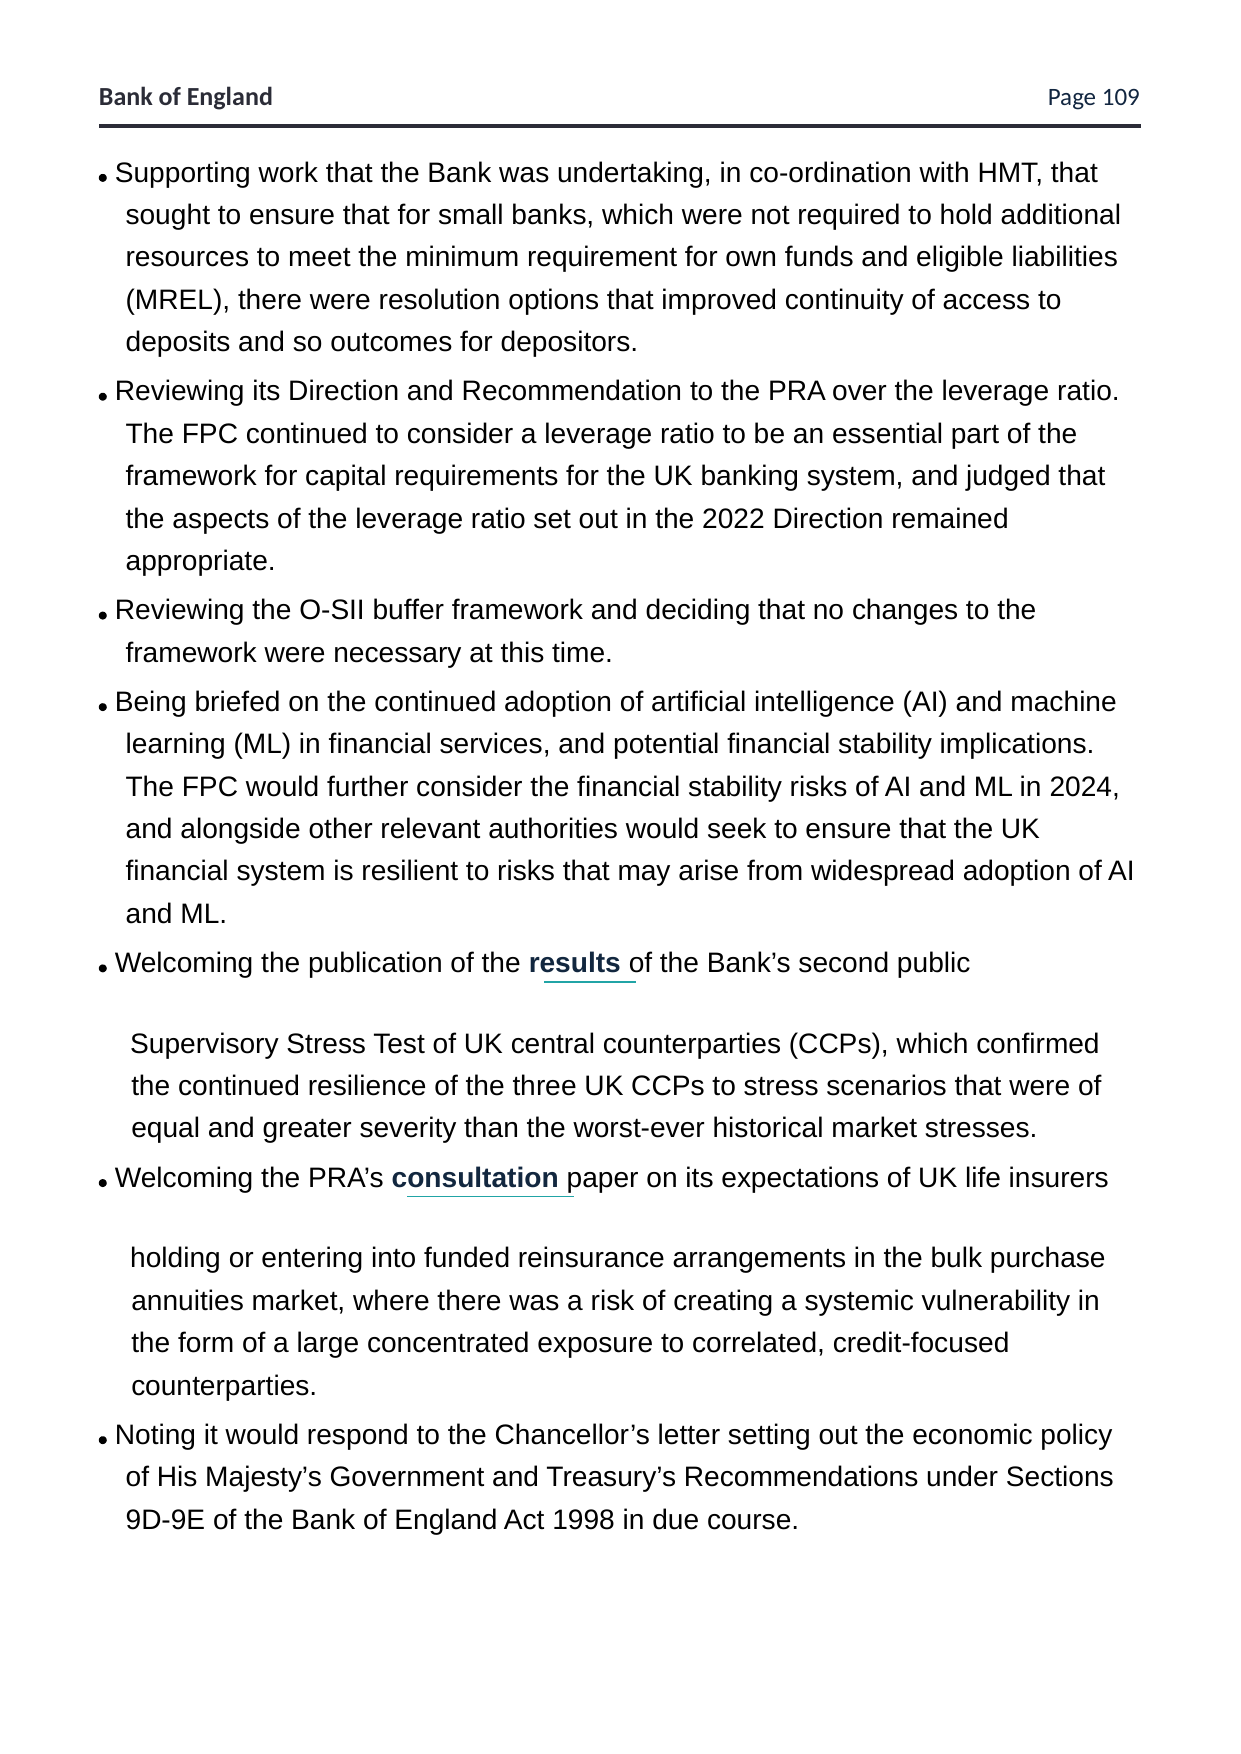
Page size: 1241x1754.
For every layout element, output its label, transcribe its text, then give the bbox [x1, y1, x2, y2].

text holding or entering into funded reinsurance arrangements in the bulk purchase annuities market, where there was a risk of creating a systemic vulnerability in the form of a large concentrated exposure to correlated, credit-focused counterparties. [130, 1241, 1139, 1401]
text Reviewing its Direction and Recommendation to the PRA over the leverage ratio. The FPC continued to consider a leverage ratio to be an essential part of the framework for capital requirements for the UK banking system, and judged that the aspects of the leverage ratio set out in the 2022 Direction remained appropriate. [99, 374, 1139, 576]
text Supporting work that the Bank was undertaking, in co-ordination with HMT, that sought to ensure that for small banks, which were not required to hold additional resources to meet the minimum requirement for own funds and eligible liabilities (MREL), there were resolution options that improved continuity of access to deposits and so outcomes for depositors. [99, 156, 1139, 357]
text Reviewing the O-SII buffer framework and deciding that no changes to the framework were necessary at this time. [99, 593, 1139, 668]
text Welcoming the PRA’s consultation paper on its expectations of UK life insurers [99, 1161, 1139, 1193]
text Noting it would respond to the Chancellor’s letter setting out the economic policy of His Majesty’s Government and Treasury’s Recommendations under Sections 9D-9E of the Bank of England Act 1998 in due course. [99, 1418, 1139, 1535]
text Welcoming the publication of the results of the Bank’s second public [99, 946, 1139, 978]
text Being briefed on the continued adoption of artificial intelligence (AI) and machine learning (ML) in financial services, and potential financial stability implications. The FPC would further consider the financial stability risks of AI and ML in 2024, and alongside other relevant authorities would seek to ensure that the UK financial system is resilient to risks that may arise from widespread adoption of AI and ML. [99, 685, 1139, 929]
text Supervisory Stress Test of UK central counterparties (CCPs), which confirmed the continued resilience of the three UK CCPs to stress scenarios that were of equal and greater severity than the worst-ever historical market stresses. [130, 1027, 1139, 1144]
